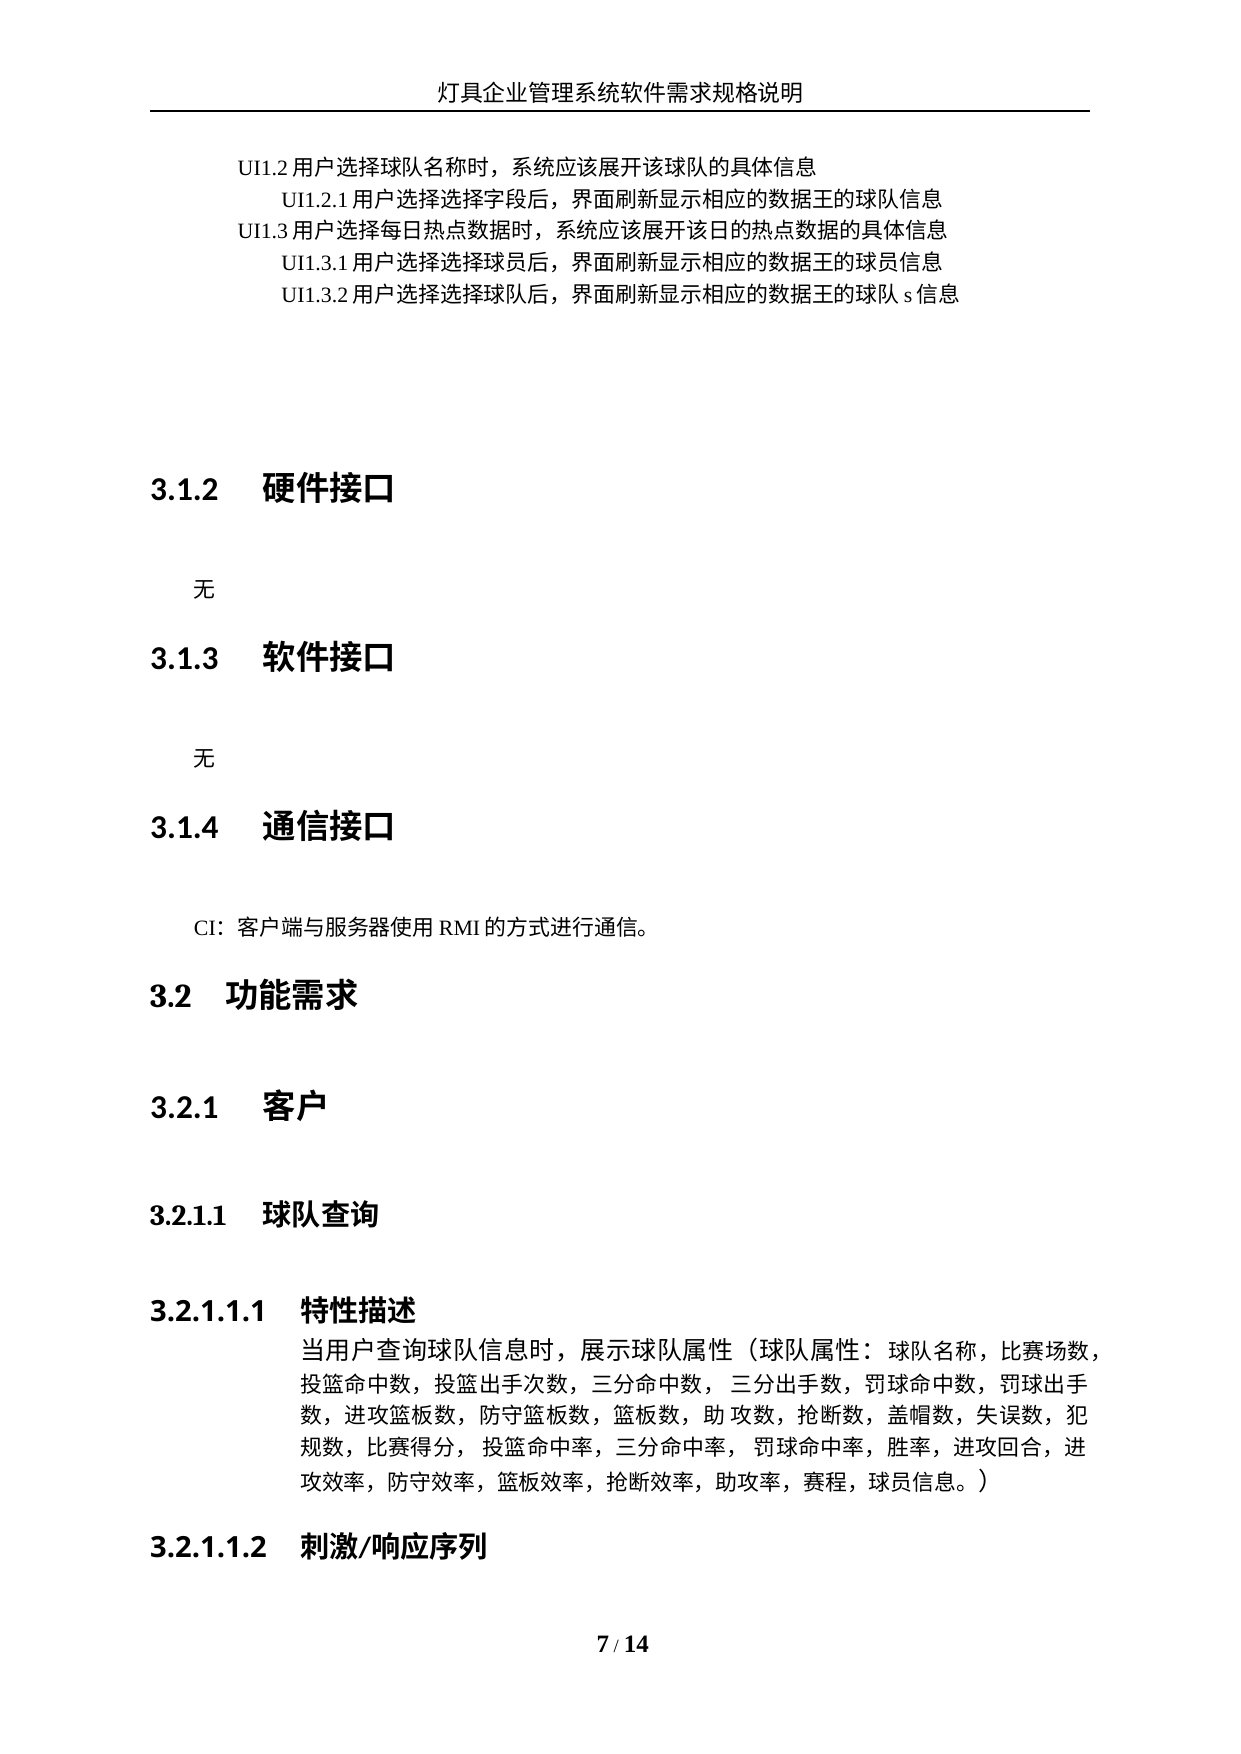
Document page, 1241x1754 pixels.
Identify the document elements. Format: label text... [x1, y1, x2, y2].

text 无 [150, 572, 1090, 603]
subtitle 球队查询 [150, 1192, 1090, 1234]
text UI1.2.1用户选择选择字段后，界面刷新显示相应的数据王的球队信息 [281, 182, 1090, 213]
subtitle 硬件接口 [150, 461, 1090, 510]
text 无 [150, 741, 1090, 773]
text UI1.3.2用户选择选择球队后，界面刷新显示相应的数据王的球队s信息 [281, 277, 1090, 308]
text UI1.3用户选择每日热点数据时，系统应该展开该日的热点数据的具体信息 [194, 213, 1090, 245]
text UI1.2用户选择球队名称时，系统应该展开该球队的具体信息 [194, 150, 1090, 182]
text CI：客户端与服务器使用RMI的方式进行通信。 [150, 910, 1090, 942]
list 特性描述 当用户查询球队信息时，展示球队属性（球队属性：球队名称，比赛场数，投篮命中数，投篮出手次数，三分命中数， 三分出手数，罚球命中数，罚球出手数，进攻篮板数，防守篮板数，篮板数，助 攻数，抢断数，盖帽数，失误数，犯规数，比赛得分， 投篮命中率，三分命中率， 罚球命中率，胜率，进攻回合，进攻效率，防守效率，篮板效率，抢断效率，助攻率，赛程，球员信息。） [150, 1288, 1090, 1498]
subtitle 功能需求 [150, 969, 1090, 1017]
text UI1.3.1用户选择选择球员后，界面刷新显示相应的数据王的球员信息 [281, 245, 1090, 277]
subtitle 客户 [150, 1079, 1090, 1128]
subtitle 通信接口 [150, 800, 1090, 848]
list 刺激/响应序列 [150, 1523, 1090, 1592]
subtitle 软件接口 [150, 631, 1090, 679]
